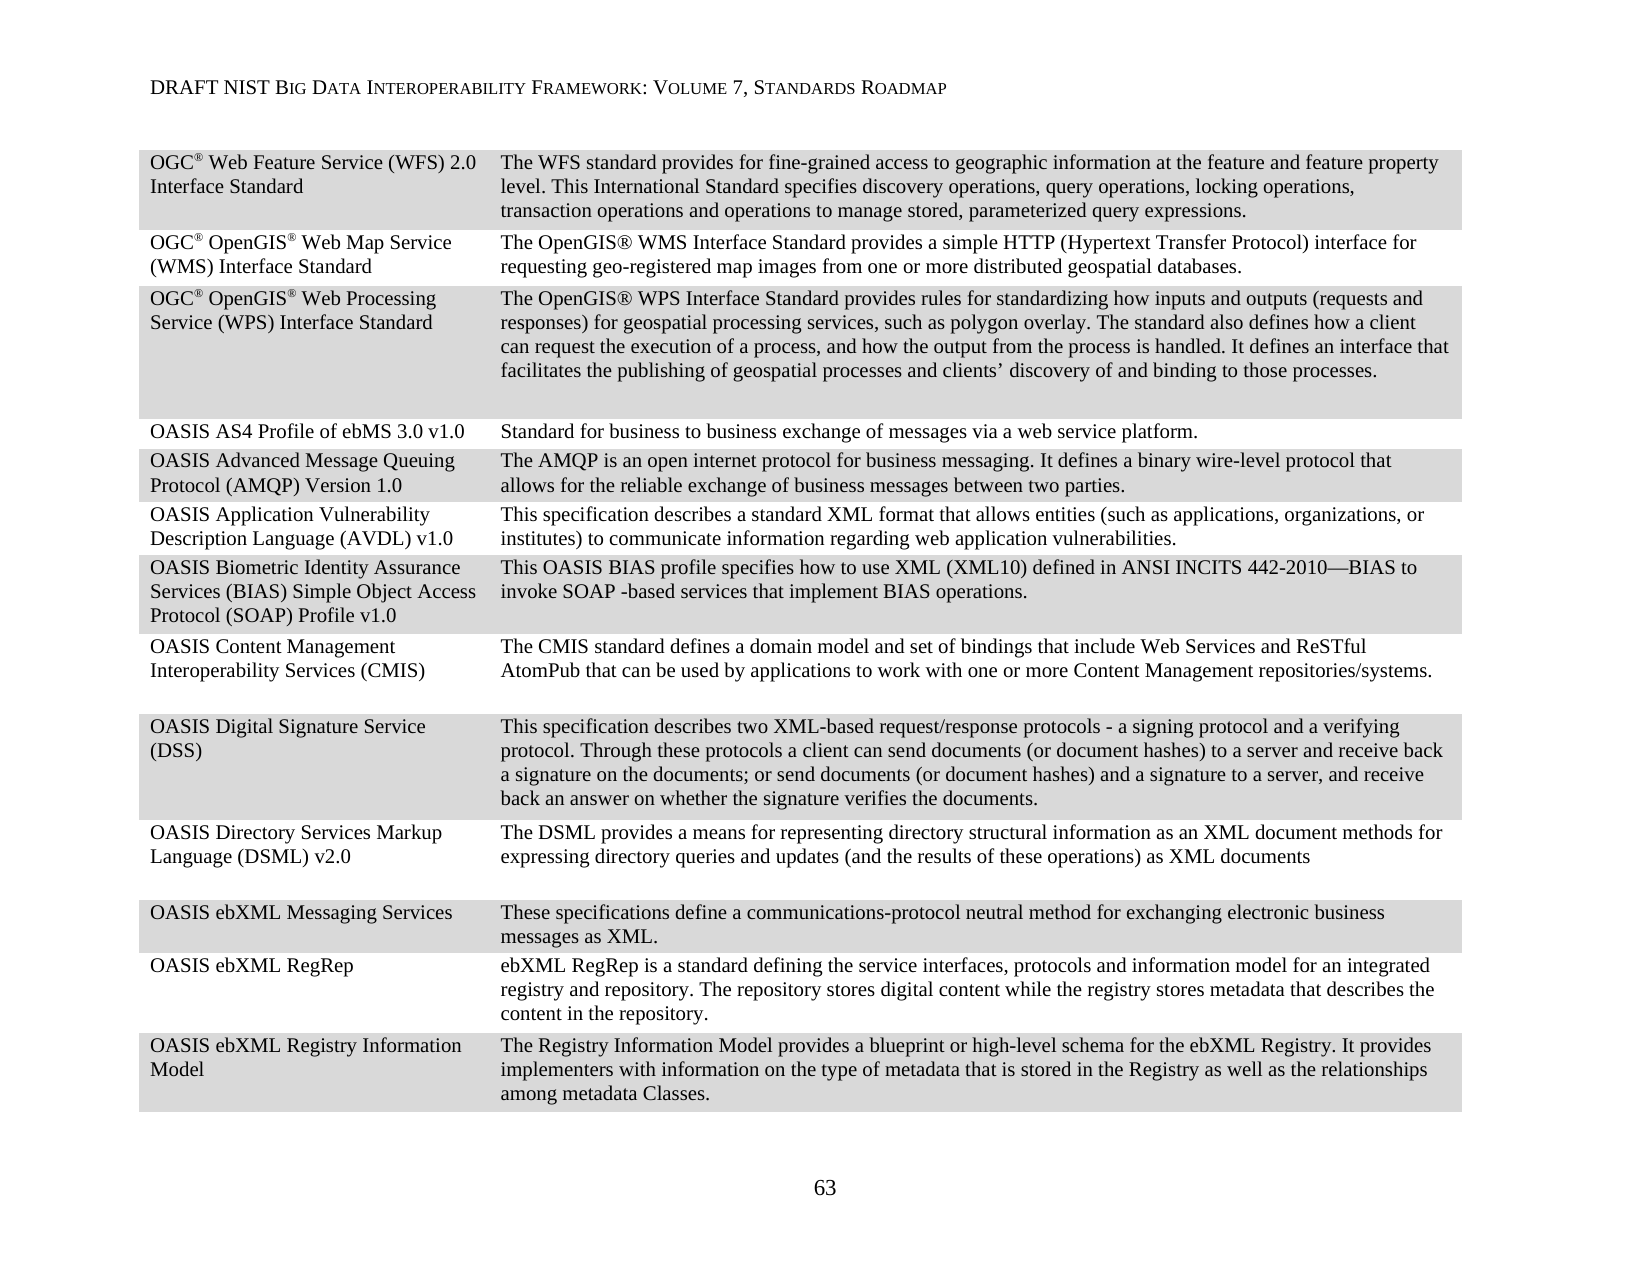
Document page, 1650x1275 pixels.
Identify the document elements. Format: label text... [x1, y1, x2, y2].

table_cell OASIS Application Vulnerability Description Language (AVDL) v1.0 [139, 502, 489, 555]
table_cell The CMIS standard defines a domain model and set of bindings that include Web Services and ReSTful AtomPub that can be used by applications to work with one or more Content Management repositories/systems. [489, 634, 1462, 714]
table_cell OGC® Web Feature Service (WFS) 2.0 Interface Standard [139, 150, 489, 230]
table_cell This OASIS BIAS profile specifies how to use XML (XML10) defined in ANSI INCITS 442-2010—BIAS to invoke SOAP -based services that implement BIAS operations. [489, 555, 1462, 634]
table_cell ebXML RegRep is a standard defining the service interfaces, protocols and information model for an integrated registry and repository. The repository stores digital content while the registry stores metadata that describes the content in the repository. [489, 953, 1462, 1033]
table_cell The DSML provides a means for representing directory structural information as an XML document methods for expressing directory queries and updates (and the results of these operations) as XML documents [489, 820, 1462, 900]
table_cell OASIS ebXML Messaging Services [139, 900, 489, 953]
table_cell OASIS ebXML Registry Information Model [139, 1033, 489, 1112]
table_cell The Registry Information Model provides a blueprint or high-level schema for the ebXML Registry. It provides implementers with information on the type of metadata that is stored in the Registry as well as the relationships among metadata Classes. [489, 1033, 1462, 1112]
table_cell OASIS Advanced Message Queuing Protocol (AMQP) Version 1.0 [139, 449, 489, 502]
table_cell OGC® OpenGIS® Web Map Service (WMS) Interface Standard [139, 230, 489, 286]
table_cell The WFS standard provides for fine-grained access to geographic information at the feature and feature property level. This International Standard specifies discovery operations, query operations, locking operations, transaction operations and operations to manage stored, parameterized query expressions. [489, 150, 1462, 230]
table_cell The OpenGIS® WPS Interface Standard provides rules for standardizing how inputs and outputs (requests and responses) for geospatial processing services, such as polygon overlay. The standard also defines how a client can request the execution of a process, and how the output from the process is handled. It defines an interface that facilitates the publishing of geospatial processes and clients’ discovery of and binding to those processes. [489, 286, 1462, 419]
table_cell OASIS AS4 Profile of ebMS 3.0 v1.0 [139, 419, 489, 448]
table_cell Standard for business to business exchange of messages via a web service platform. [489, 419, 1462, 448]
table_cell OASIS Directory Services Markup Language (DSML) v2.0 [139, 820, 489, 900]
table_cell These specifications define a communications-protocol neutral method for exchanging electronic business messages as XML. [489, 900, 1462, 953]
table_cell OASIS Digital Signature Service (DSS) [139, 714, 489, 820]
table_cell This specification describes a standard XML format that allows entities (such as applications, organizations, or institutes) to communicate information regarding web application vulnerabilities. [489, 502, 1462, 555]
table_cell OGC® OpenGIS® Web Processing Service (WPS) Interface Standard [139, 286, 489, 419]
table_cell OASIS ebXML RegRep [139, 953, 489, 1033]
table_cell OASIS Biometric Identity Assurance Services (BIAS) Simple Object Access Protocol (SOAP) Profile v1.0 [139, 555, 489, 634]
table_cell OASIS Content Management Interoperability Services (CMIS) [139, 634, 489, 714]
table_cell This specification describes two XML-based request/response protocols - a signing protocol and a verifying protocol. Through these protocols a client can send documents (or document hashes) to a server and receive back a signature on the documents; or send documents (or document hashes) and a signature to a server, and receive back an answer on whether the signature verifies the documents. [489, 714, 1462, 820]
table_cell The AMQP is an open internet protocol for business messaging. It defines a binary wire-level protocol that allows for the reliable exchange of business messages between two parties. [489, 449, 1462, 502]
table_cell The OpenGIS® WMS Interface Standard provides a simple HTTP (Hypertext Transfer Protocol) interface for requesting geo-registered map images from one or more distributed geospatial databases. [489, 230, 1462, 286]
